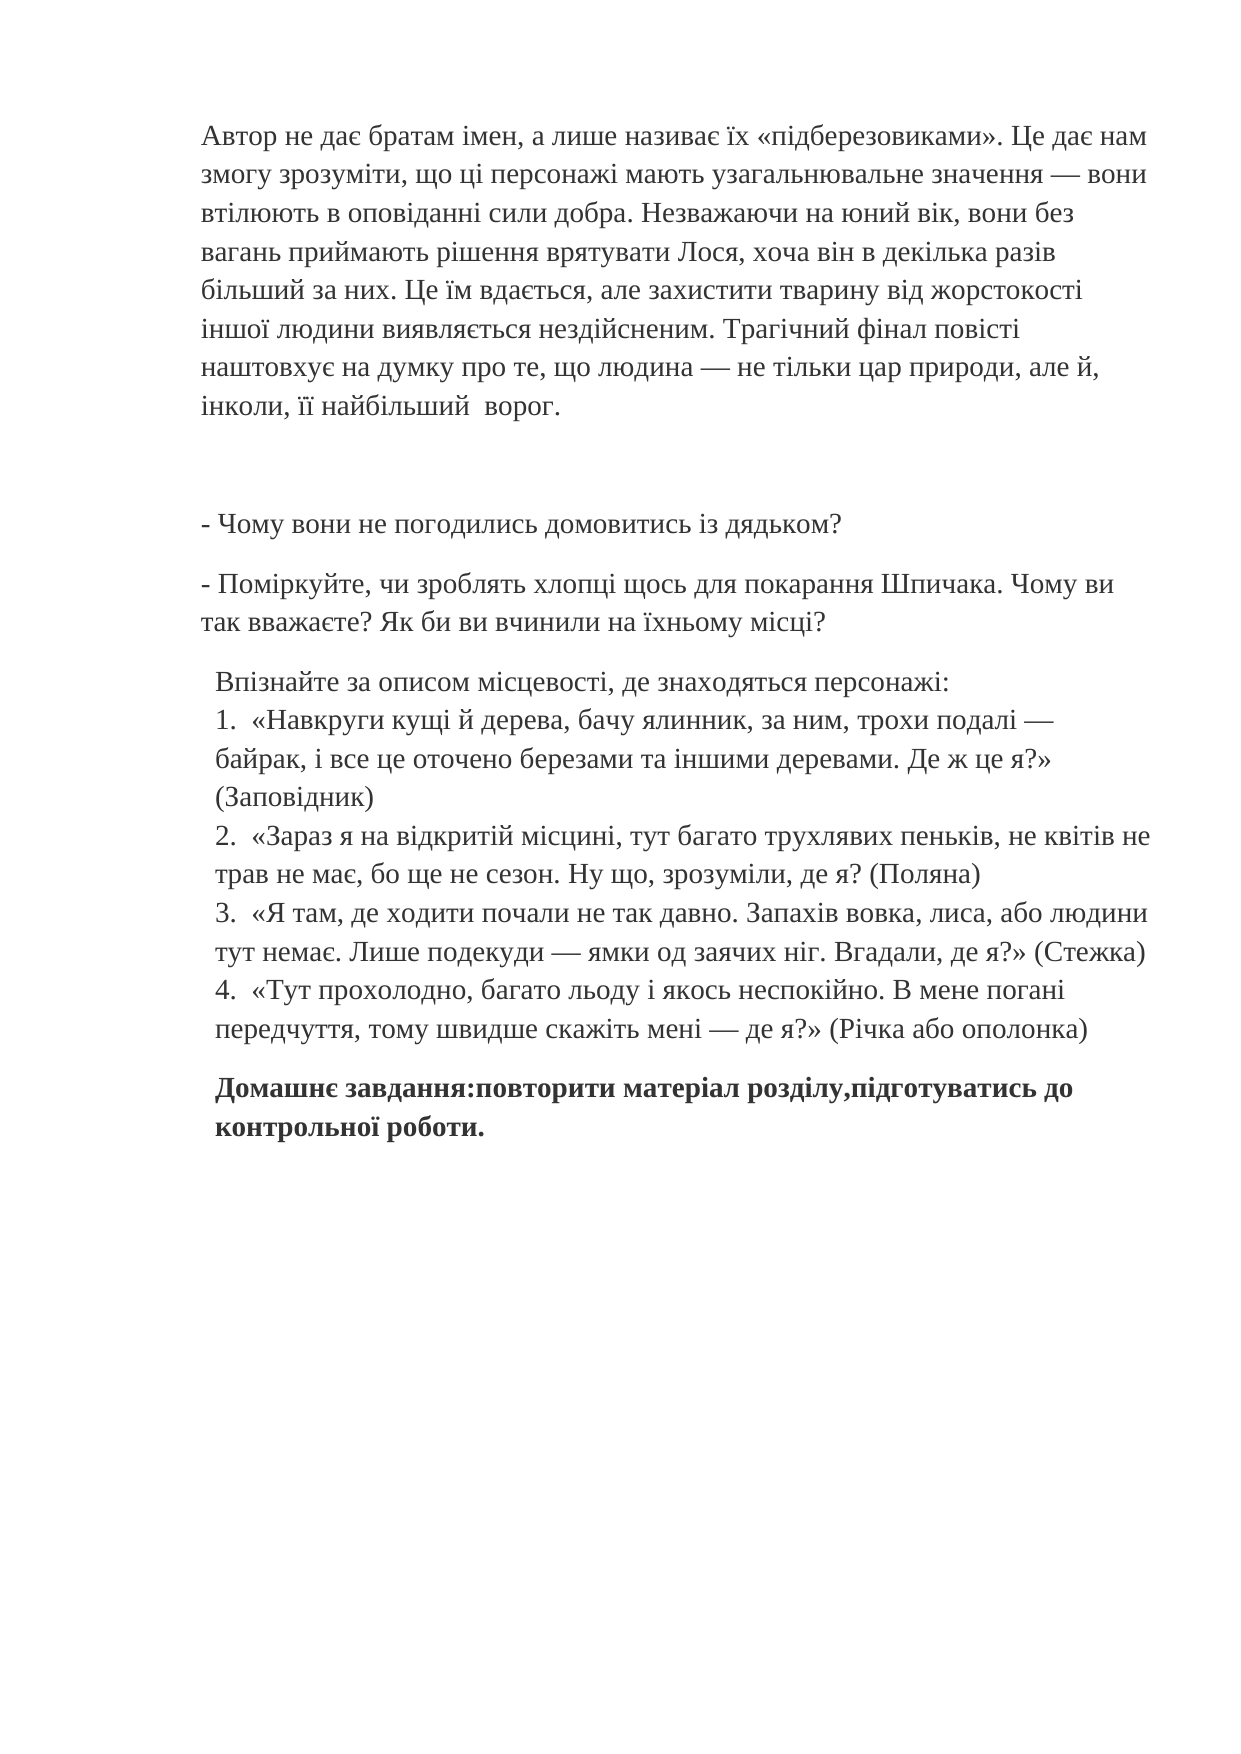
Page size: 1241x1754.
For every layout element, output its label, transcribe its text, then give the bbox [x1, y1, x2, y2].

text Домашнє завдання:повторити матеріал розділу,підготуватись до контрольної роботи. [215, 1070, 1152, 1142]
text Автор не дає братам імен, а лише називає їх «підберезовиками». Це дає нам змогу зрозуміти, що ці персонажі мають узагальнювальне значення — вони втілюють в оповіданні сили добра. Незважаючи на юний вік, вони без вагань приймають рішення врятувати Лося, хоча він в декілька разів більший за них. Це їм вдається, але захистити тварину від жорстокості іншої людини виявляється нездійсненим. Трагічний фінал повісті наштовхує на думку про те, що людина — не тільки цар природи, але й, інколи, її найбільший ворог. [201, 118, 1152, 421]
text - Чому вони не погодились домовитись із дядьком? [201, 507, 1152, 540]
text Впізнайте за описом місцевості, де знаходяться персонажі: 1. «Навкруги кущі й дерева, бачу ялинник, за ним, трохи подалі — байрак, і все це оточено березами та іншими деревами. Де ж це я?» (Заповідник) 2. «Зараз я на відкритій місцині, тут багато трухлявих пеньків, не квітів не трав не має, бо ще не сезон. Ну що, зрозуміли, де я? (Поляна) 3. «Я там, де ходити почали не так давно. Запахів вовка, лиса, або людини тут немає. Лише подекуди — ямки од заячих ніг. Вгадали, де я?» (Стежка) 4. «Тут прохолодно, багато льоду і якось неспокійно. В мене погані передчуття, тому швидше скажіть мені — де я?» (Річка або ополонка) [215, 664, 1152, 1044]
text - Поміркуйте, чи зроблять хлопці щось для покарання Шпичака. Чому ви так вважаєте? Як би ви вчинили на їхньому місці? [201, 566, 1152, 638]
